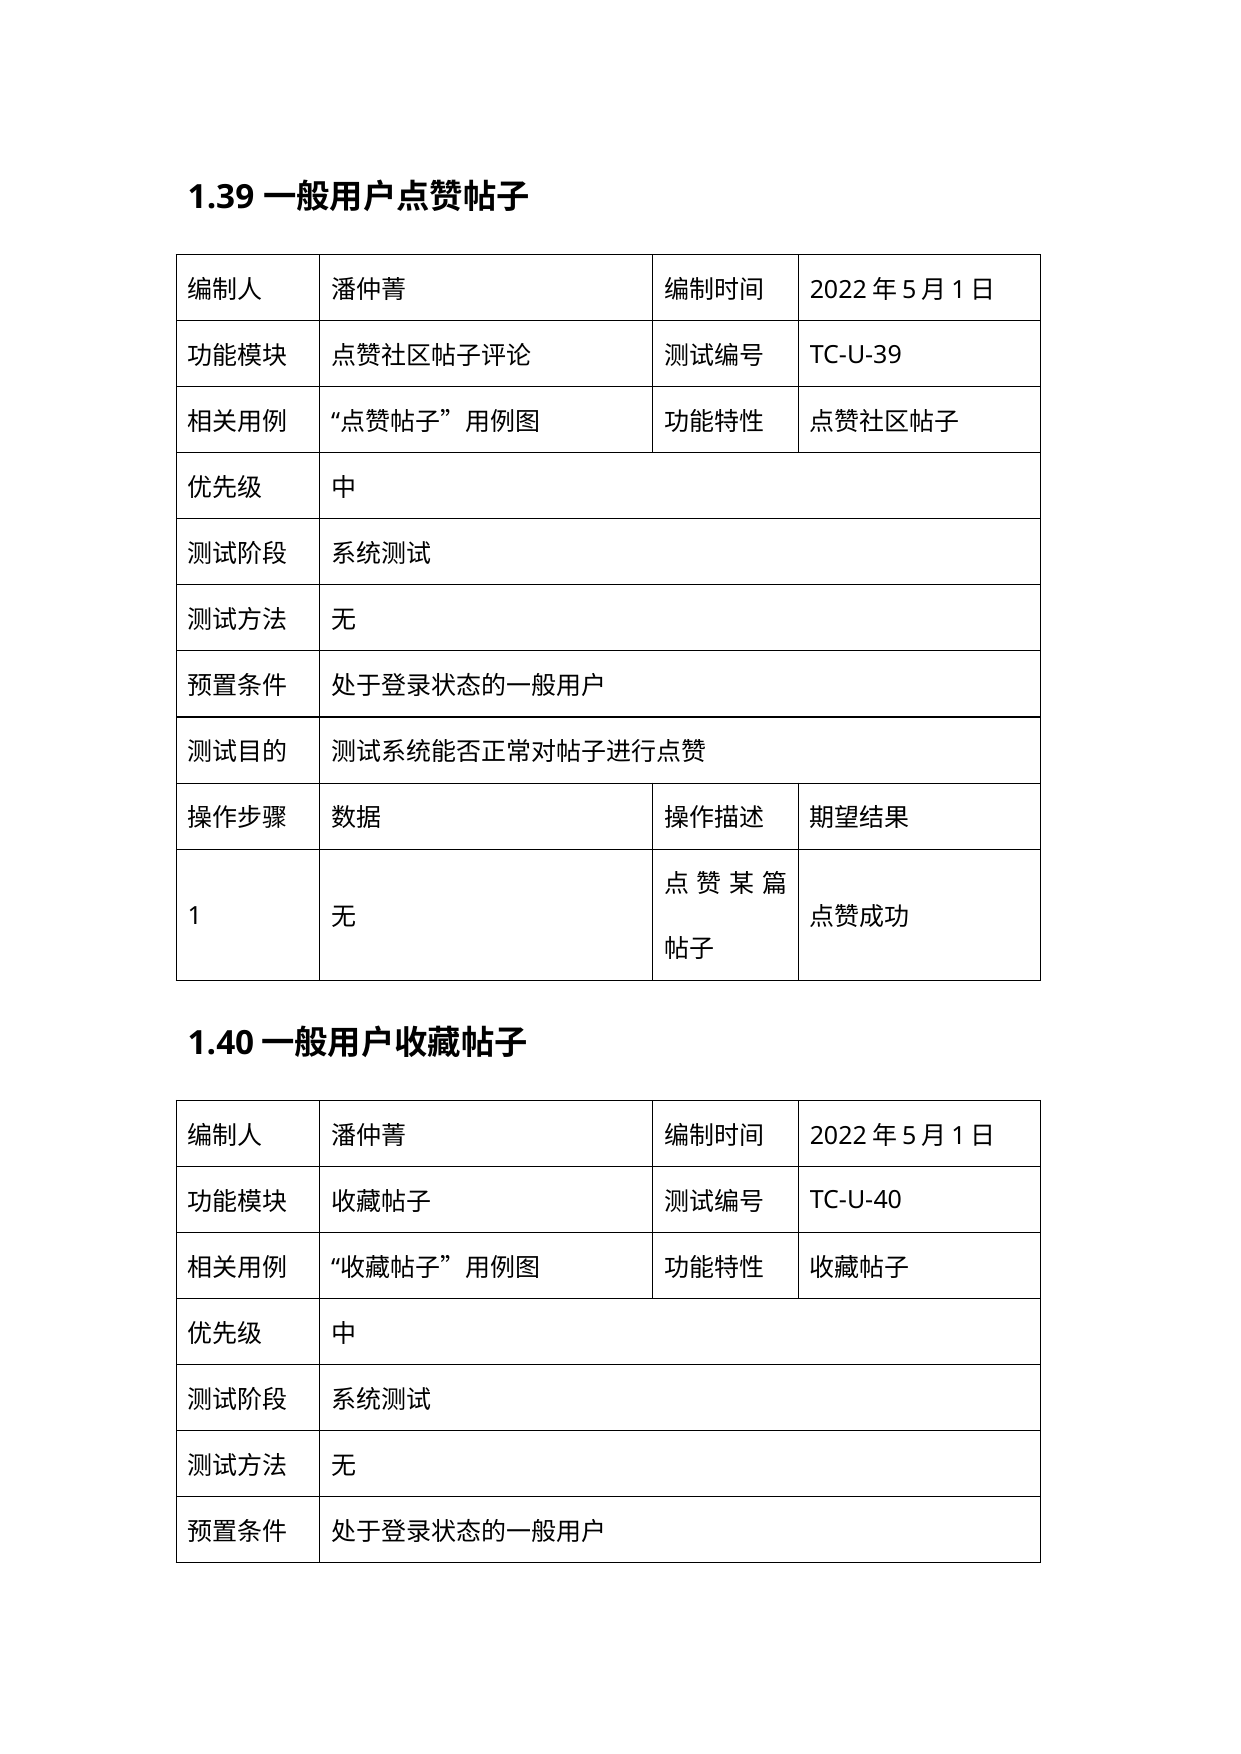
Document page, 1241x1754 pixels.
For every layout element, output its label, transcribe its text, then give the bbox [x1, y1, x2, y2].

table_cell 处于登录状态的一般用户 [320, 651, 1040, 716]
table_cell 测试阶段 [177, 1365, 319, 1430]
table_cell 处于登录状态的一般用户 [320, 1497, 1040, 1562]
table_cell 系统测试 [320, 1365, 1040, 1430]
table_cell 收藏帖子 [799, 1233, 1040, 1298]
table_cell 相关用例 [177, 387, 319, 452]
table_header 2022年5月1日 [799, 1101, 1040, 1166]
table_cell 测试编号 [653, 321, 798, 386]
table_cell 测试方法 [177, 1431, 319, 1496]
table_cell 优先级 [177, 453, 319, 518]
table_cell 测试系统能否正常对帖子进行点赞 [320, 718, 1040, 782]
table_cell 无 [320, 585, 1040, 650]
table_cell TC-U-40 [799, 1167, 1040, 1232]
table_cell 测试目的 [177, 718, 319, 782]
table_cell 数据 [320, 784, 652, 848]
table_header 编制时间 [653, 1101, 798, 1166]
table_cell 期望结果 [799, 784, 1040, 848]
table_header 潘仲菁 [320, 255, 652, 320]
table_cell 1 [177, 850, 319, 979]
table_cell 功能模块 [177, 1167, 319, 1232]
subtitle 1.39 一般用户点赞帖子 [187, 162, 1053, 227]
table_cell 测试方法 [177, 585, 319, 650]
table_header 2022年5月1日 [799, 255, 1040, 320]
table_cell 预置条件 [177, 1497, 319, 1562]
table_cell 优先级 [177, 1299, 319, 1364]
table_cell 预置条件 [177, 651, 319, 716]
table_cell 功能模块 [177, 321, 319, 386]
table_cell 中 [320, 1299, 1040, 1364]
table_cell 相关用例 [177, 1233, 319, 1298]
table_cell 点赞社区帖子 [799, 387, 1040, 452]
table_cell “收藏帖子”用例图 [320, 1233, 652, 1298]
table_cell 收藏帖子 [320, 1167, 652, 1232]
table_cell 点赞某篇帖子 [653, 850, 798, 979]
table_cell 无 [320, 850, 652, 979]
table_header 编制人 [177, 255, 319, 320]
table_cell 操作步骤 [177, 784, 319, 848]
table_cell 测试阶段 [177, 519, 319, 584]
table_cell 系统测试 [320, 519, 1040, 584]
table_cell 功能特性 [653, 387, 798, 452]
table_header 编制人 [177, 1101, 319, 1166]
table_cell “点赞帖子”用例图 [320, 387, 652, 452]
subtitle 1.40一般用户收藏帖子 [187, 1008, 1053, 1073]
table_cell 测试编号 [653, 1167, 798, 1232]
table_cell 操作描述 [653, 784, 798, 848]
table_cell 点赞成功 [799, 850, 1040, 979]
table_cell 功能特性 [653, 1233, 798, 1298]
table_header 潘仲菁 [320, 1101, 652, 1166]
table_cell 中 [320, 453, 1040, 518]
table_cell 点赞社区帖子评论 [320, 321, 652, 386]
table_cell TC-U-39 [799, 321, 1040, 386]
table_header 编制时间 [653, 255, 798, 320]
table_cell 无 [320, 1431, 1040, 1496]
